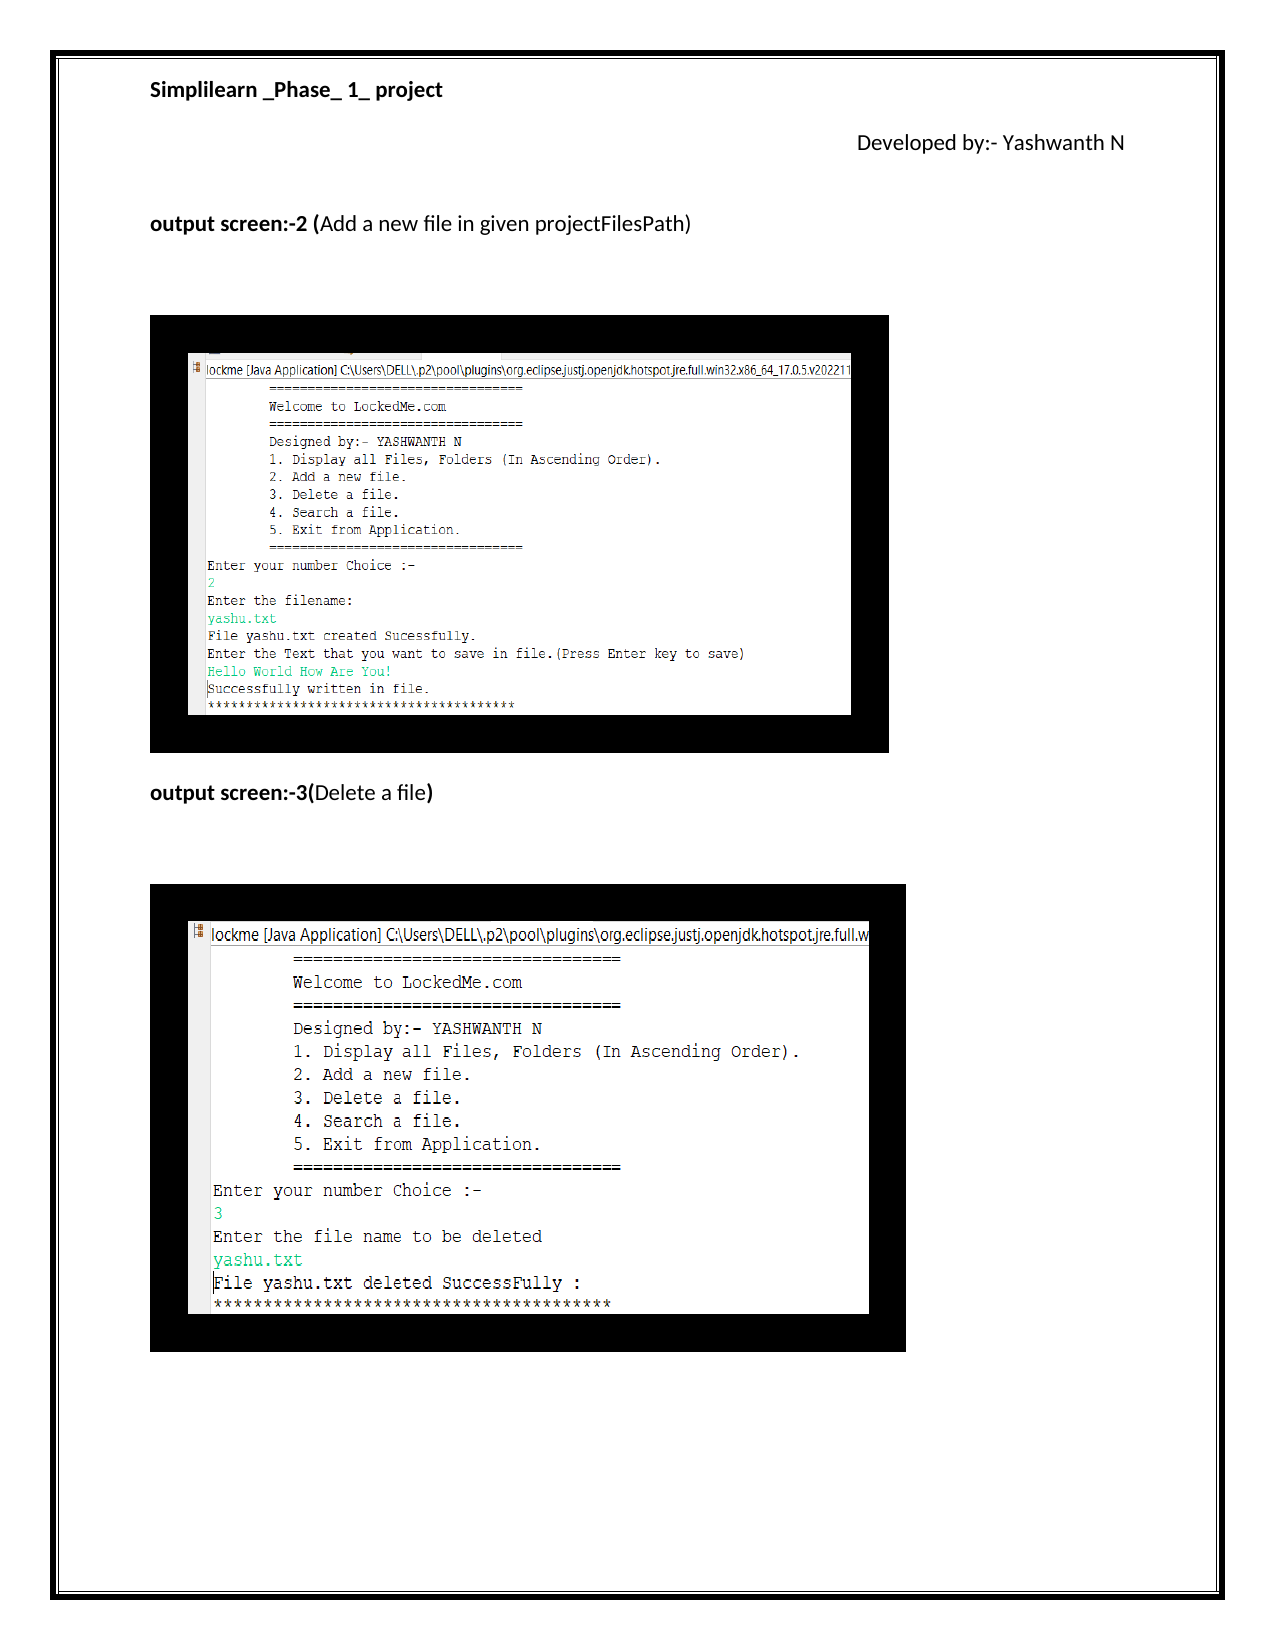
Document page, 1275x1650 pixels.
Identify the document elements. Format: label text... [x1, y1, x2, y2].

picture [188, 353, 851, 715]
text output screen:-3(Delete a file) [150, 778, 1125, 806]
text output screen:-2 (Add a new file in given projectFilesPath) [150, 209, 1125, 237]
picture [188, 921, 869, 1314]
